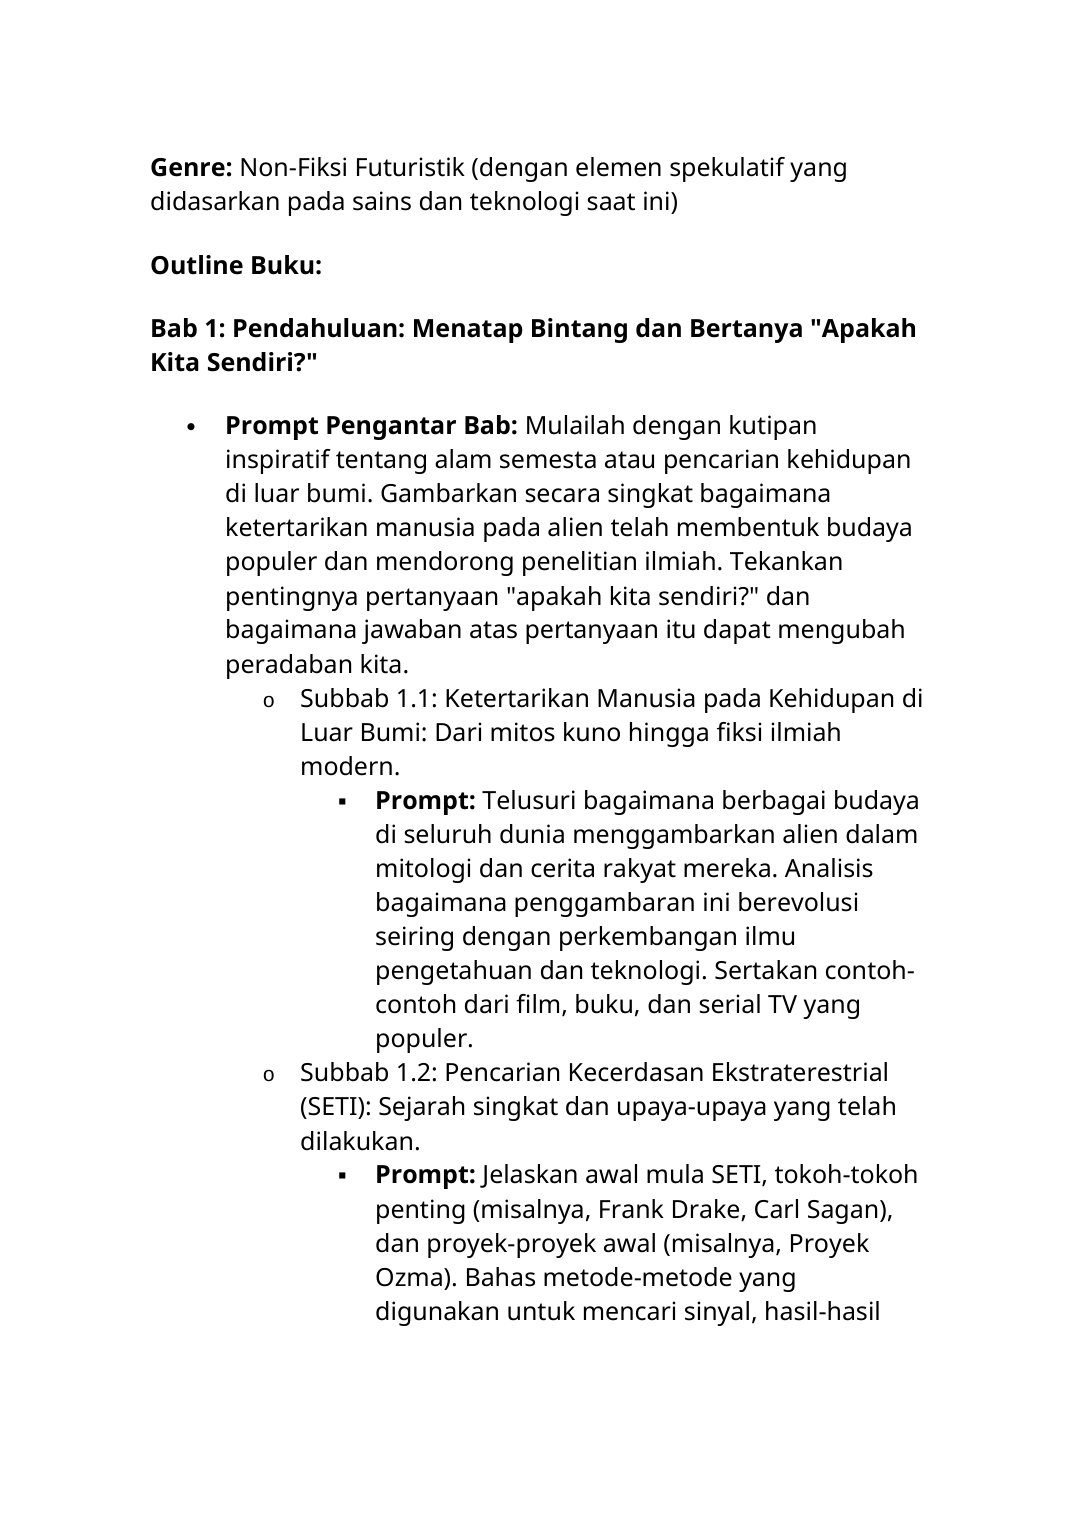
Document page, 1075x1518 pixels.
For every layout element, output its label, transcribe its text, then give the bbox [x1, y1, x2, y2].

text Bab 1: Pendahuluan: Menatap Bintang dan Bertanya "Apakah Kita Sendiri?" [150, 311, 925, 379]
list Prompt Pengantar Bab: Mulailah dengan kutipan inspiratif tentang alam semesta atau pencarian kehidupan di luar bumi. Gambarkan secara singkat bagaimana ketertarikan manusia pada alien telah membentuk budaya populer dan mendorong penelitian ilmiah. Tekankan pentingnya pertanyaan "apakah kita sendiri?" dan bagaimana jawaban atas pertanyaan itu dapat mengubah peradaban kita. [187, 408, 925, 680]
text Outline Buku: [150, 247, 925, 281]
list Subbab 1.1: Ketertarikan Manusia pada Kehidupan di Luar Bumi: Dari mitos kuno hingga fiksi ilmiah modern. [262, 680, 925, 782]
text Genre: Non-Fiksi Futuristik (dengan elemen spekulatif yang didasarkan pada sains dan teknologi saat ini) [150, 150, 925, 218]
list Subbab 1.2: Pencarian Kecerdasan Ekstraterestrial (SETI): Sejarah singkat dan upaya-upaya yang telah dilakukan. [262, 1055, 925, 1157]
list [337, 1157, 925, 1327]
list Prompt: Telusuri bagaimana berbagai budaya di seluruh dunia menggambarkan alien dalam mitologi dan cerita rakyat mereka. Analisis bagaimana penggambaran ini berevolusi seiring dengan perkembangan ilmu pengetahuan dan teknologi. Sertakan contoh-contoh dari film, buku, dan serial TV yang populer. [337, 782, 925, 1055]
